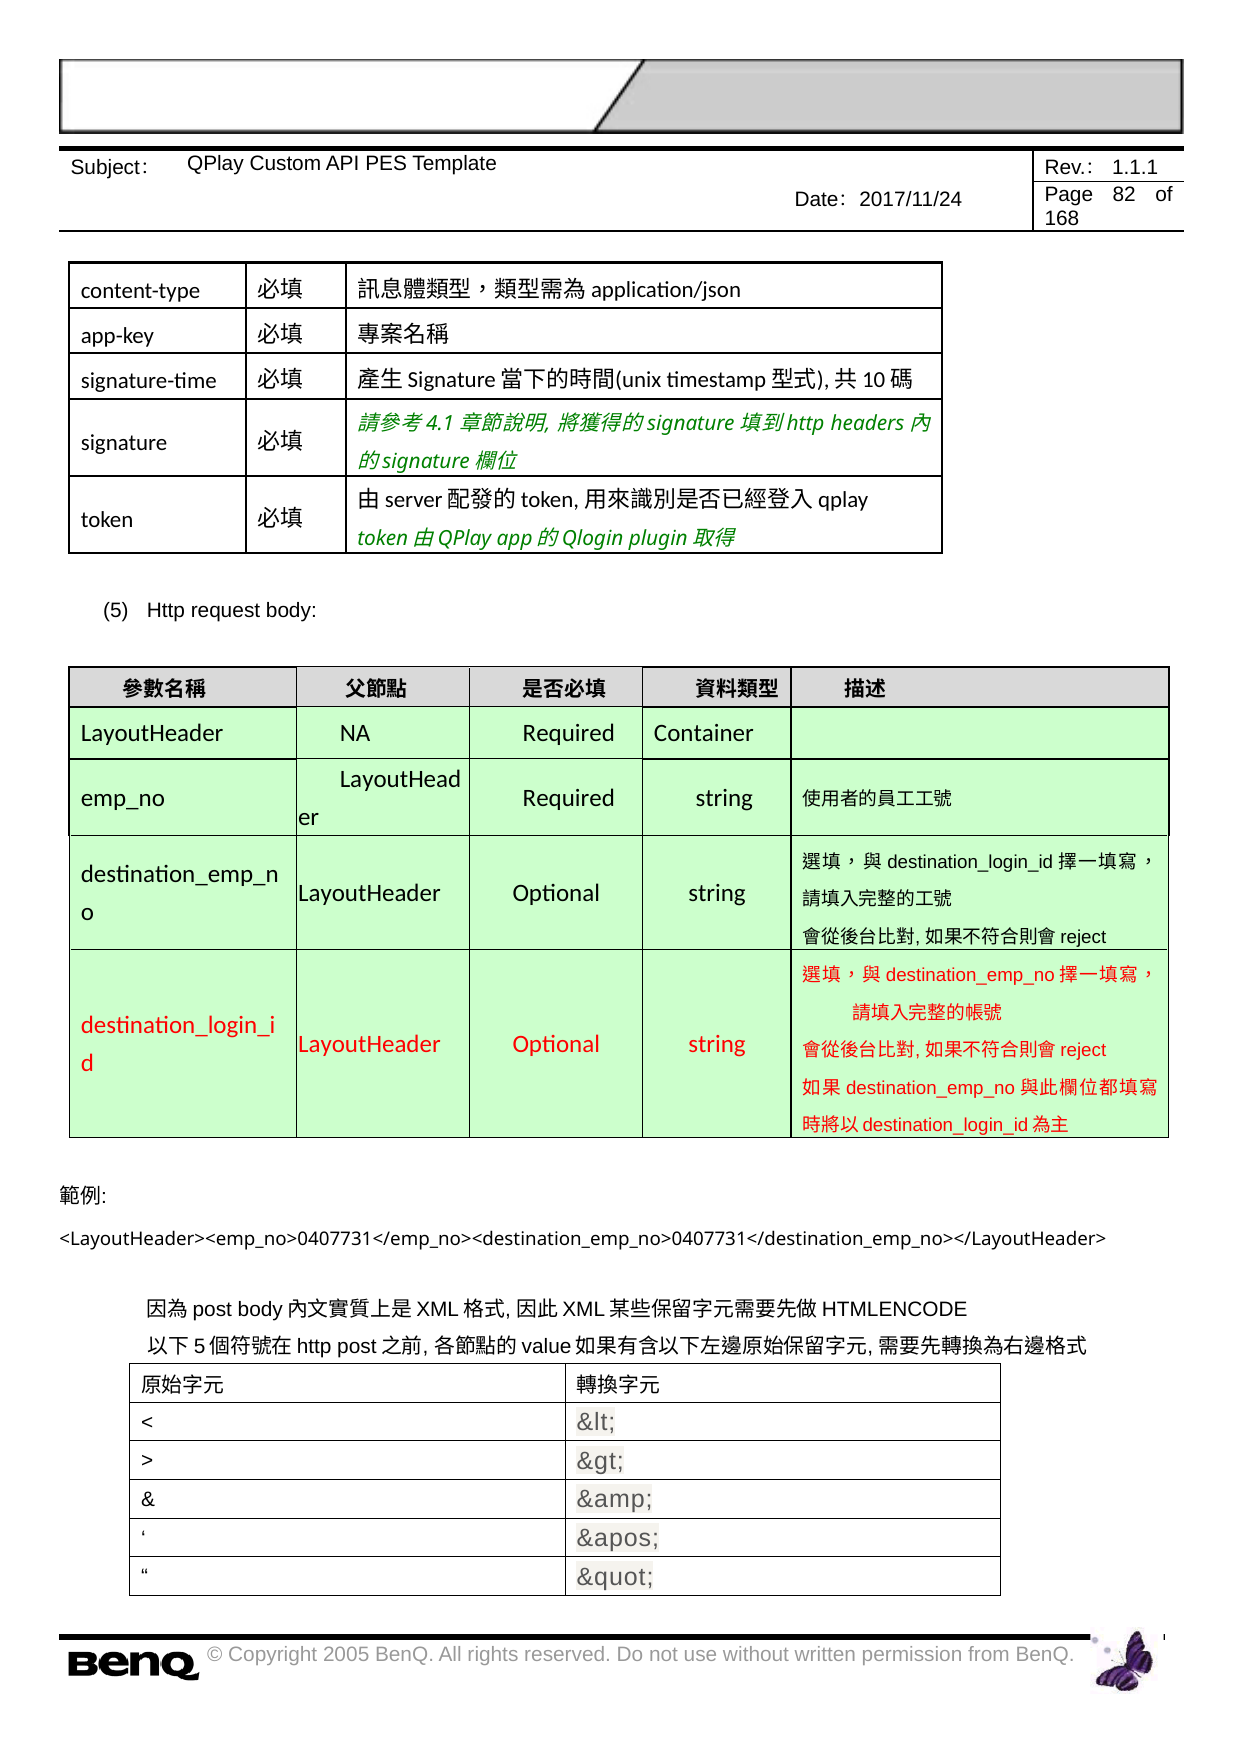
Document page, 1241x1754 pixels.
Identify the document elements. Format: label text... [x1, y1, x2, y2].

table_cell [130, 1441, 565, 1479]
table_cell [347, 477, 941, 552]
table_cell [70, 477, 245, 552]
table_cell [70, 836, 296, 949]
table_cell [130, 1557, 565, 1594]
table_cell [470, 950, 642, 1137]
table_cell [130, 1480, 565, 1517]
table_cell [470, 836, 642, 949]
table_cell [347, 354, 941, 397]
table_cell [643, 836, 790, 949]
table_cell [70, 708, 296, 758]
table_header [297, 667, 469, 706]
text 以下5個符號在http post之前, 各節點的value如果有含以下左邊原始保留字元, 需要先轉換為右邊格式 [148, 1326, 1181, 1363]
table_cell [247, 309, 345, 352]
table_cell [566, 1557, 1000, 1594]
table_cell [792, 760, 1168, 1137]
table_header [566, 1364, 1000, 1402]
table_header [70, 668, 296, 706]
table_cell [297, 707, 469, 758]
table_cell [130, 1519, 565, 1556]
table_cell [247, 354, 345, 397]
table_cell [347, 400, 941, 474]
list Http request body: [103, 591, 1181, 629]
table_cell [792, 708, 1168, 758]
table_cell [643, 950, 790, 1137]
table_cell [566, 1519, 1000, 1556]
list 因為post body內文實質上是XML格式, 因此XML某些保留字元需要先做HTMLENCODE [147, 1288, 1181, 1326]
picture [59, 59, 1184, 134]
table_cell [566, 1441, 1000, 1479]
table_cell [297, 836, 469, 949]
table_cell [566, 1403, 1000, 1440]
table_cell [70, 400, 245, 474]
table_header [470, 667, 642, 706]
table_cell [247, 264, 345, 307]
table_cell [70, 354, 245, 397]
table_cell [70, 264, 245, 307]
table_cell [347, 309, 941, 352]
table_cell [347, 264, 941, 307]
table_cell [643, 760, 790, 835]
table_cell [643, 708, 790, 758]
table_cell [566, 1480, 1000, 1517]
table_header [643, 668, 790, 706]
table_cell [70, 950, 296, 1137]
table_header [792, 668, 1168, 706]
text <LayoutHeader><emp_no>0407731</emp_no><destination_emp_no>0407731</destination_emp_no></LayoutHeader> [59, 1213, 1181, 1251]
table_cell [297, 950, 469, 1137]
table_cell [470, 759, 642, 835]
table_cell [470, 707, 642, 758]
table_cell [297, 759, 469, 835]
list 範例: [59, 1176, 1181, 1213]
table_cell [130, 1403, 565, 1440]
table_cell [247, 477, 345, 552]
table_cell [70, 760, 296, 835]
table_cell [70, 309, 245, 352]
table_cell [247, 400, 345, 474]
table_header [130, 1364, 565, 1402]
